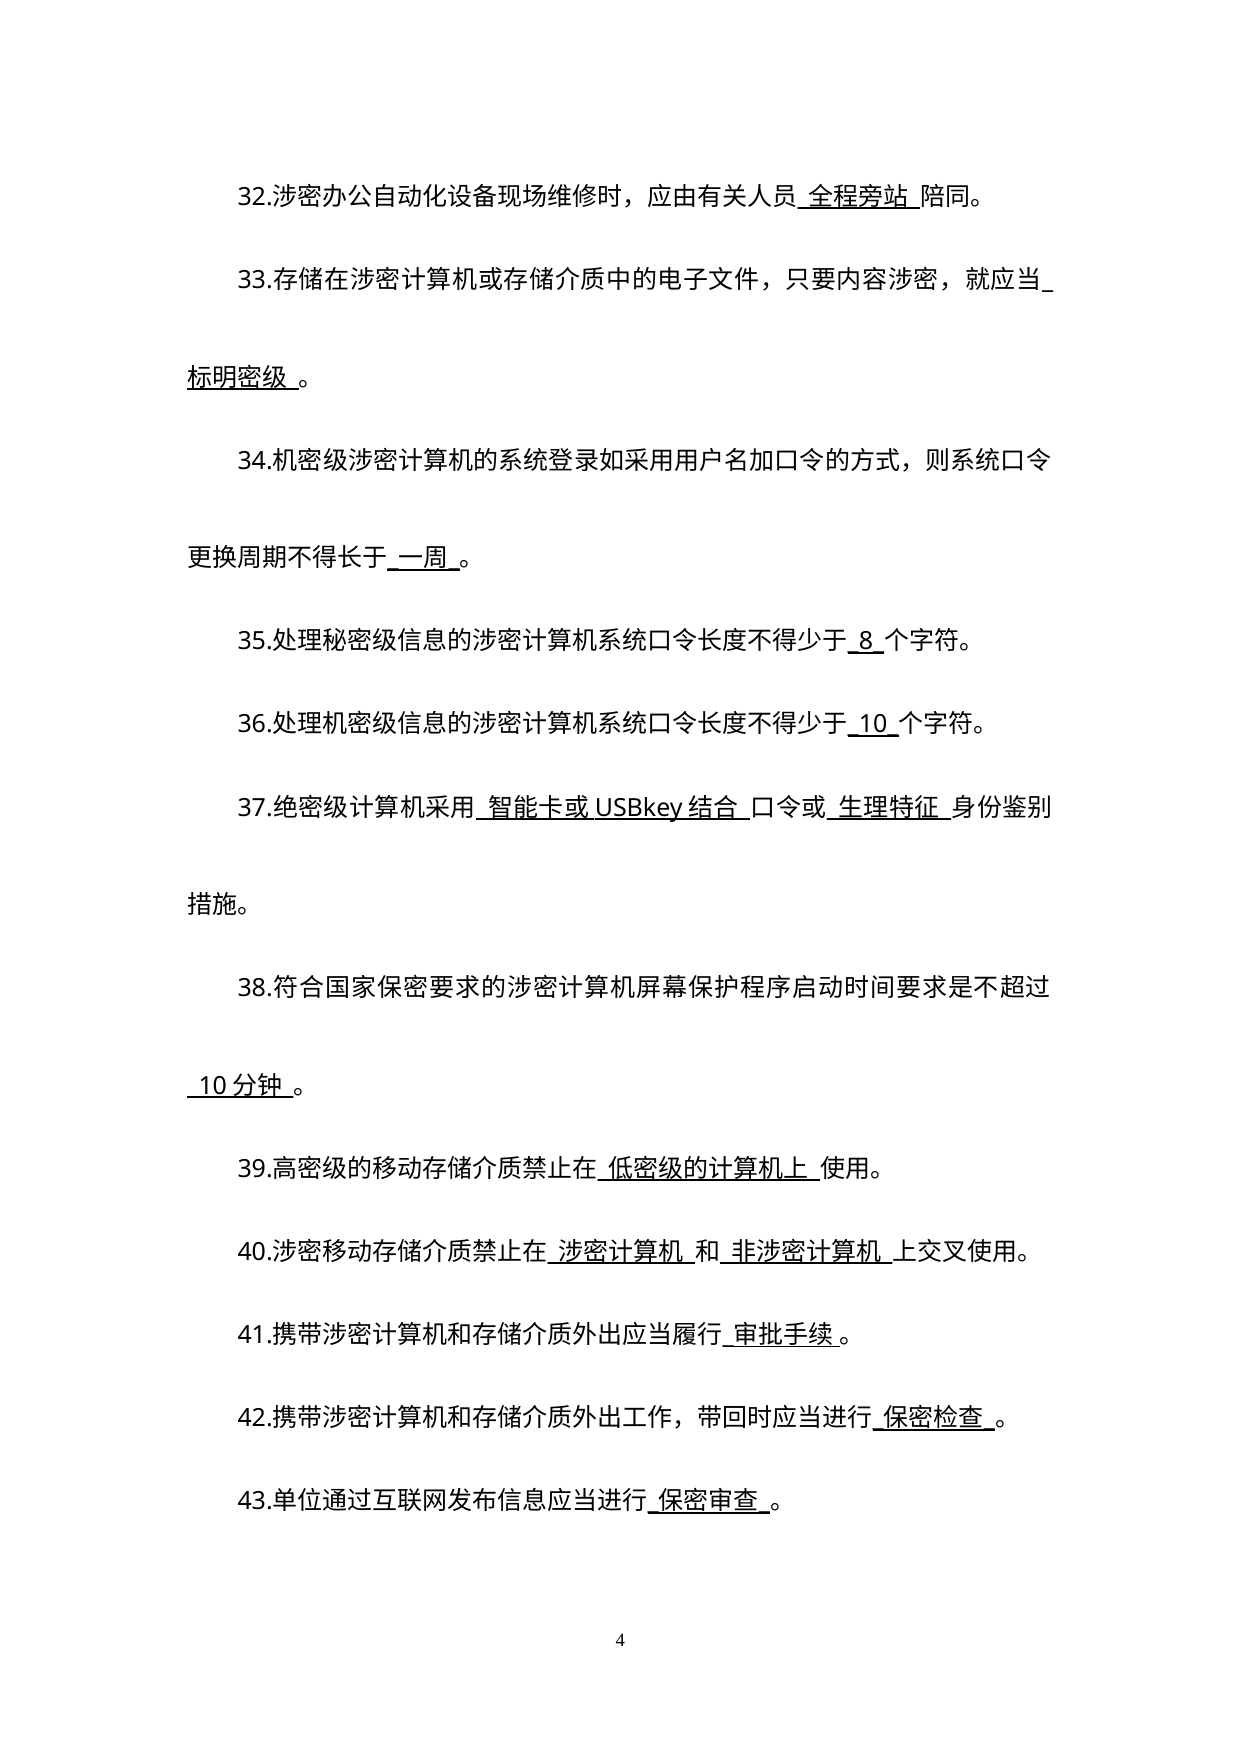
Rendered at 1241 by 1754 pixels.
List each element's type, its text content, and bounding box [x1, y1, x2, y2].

text 36.处理机密级信息的涉密计算机系统口令长度不得少于_10_个字符。 [187, 689, 1053, 754]
text 40.涉密移动存储介质禁止在_涉密计算机_和_非涉密计算机_上交叉使用。 [187, 1217, 1053, 1282]
text 35.处理秘密级信息的涉密计算机系统口令长度不得少于_8_个字符。 [187, 606, 1053, 671]
text 43.单位通过互联网发布信息应当进行_保密审查_。 [187, 1466, 1053, 1531]
text 41.携带涉密计算机和存储介质外出应当履行_审批手续 。 [187, 1300, 1053, 1365]
text 39.高密级的移动存储介质禁止在_低密级的计算机上_使用。 [187, 1134, 1053, 1199]
text 37.绝密级计算机采用_智能卡或USBkey结合_口令或_生理特征_身份鉴别措施。 [187, 773, 1053, 935]
text 38.符合国家保密要求的涉密计算机屏幕保护程序启动时间要求是不超过_10分钟_。 [187, 953, 1053, 1116]
text 33.存储在涉密计算机或存储介质中的电子文件，只要内容涉密，就应当_标明密级_。 [187, 245, 1053, 408]
text 42.携带涉密计算机和存储介质外出工作，带回时应当进行_保密检查_。 [187, 1383, 1053, 1448]
text 32.涉密办公自动化设备现场维修时，应由有关人员_全程旁站_陪同。 [187, 162, 1053, 227]
text 34.机密级涉密计算机的系统登录如采用用户名加口令的方式，则系统口令更换周期不得长于_一周_。 [187, 426, 1053, 588]
